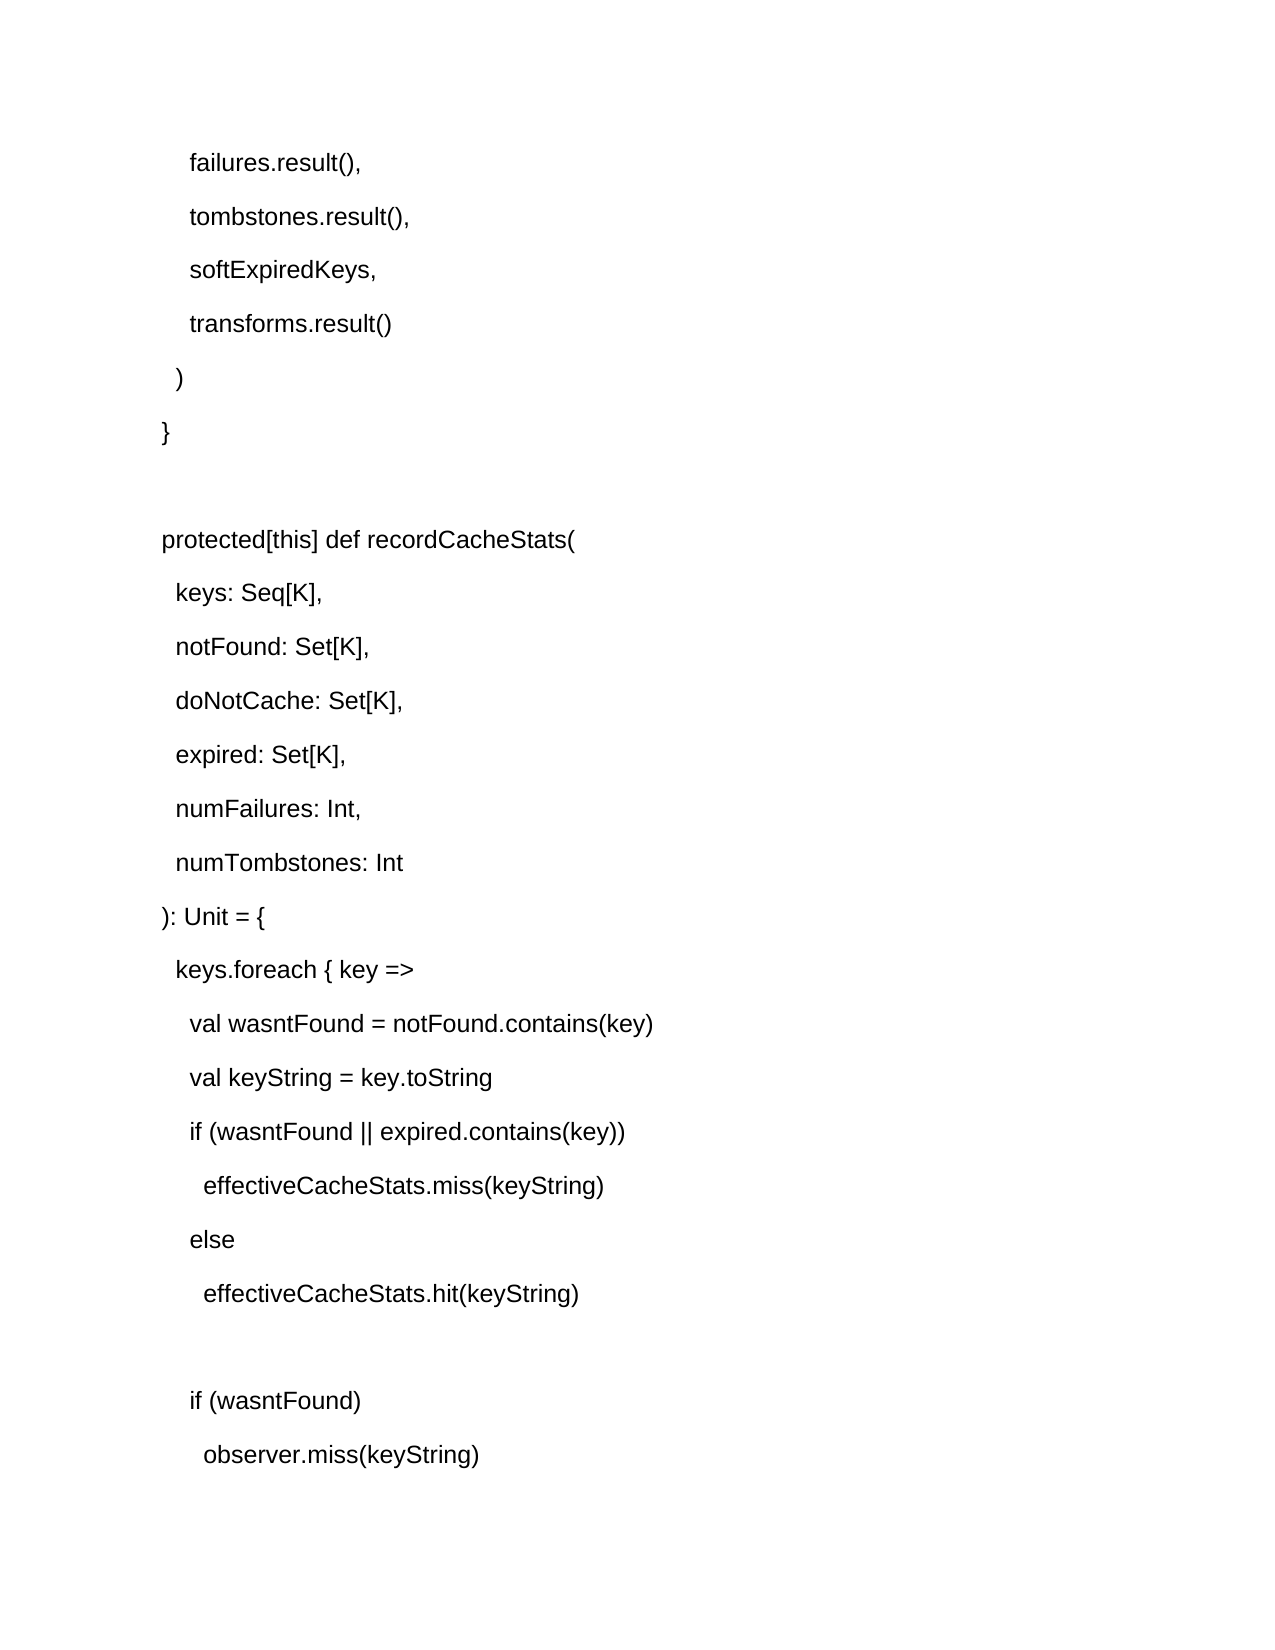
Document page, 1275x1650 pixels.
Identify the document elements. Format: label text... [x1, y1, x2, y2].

text effectiveCacheStats.hit(keyString) [148, 1278, 1127, 1307]
text keys.foreach { key => [148, 955, 1127, 984]
text if (wasntFound || expired.contains(key)) [148, 1117, 1127, 1146]
text numFailures: Int, [148, 794, 1127, 823]
text else [148, 1225, 1127, 1253]
text failures.result(), [148, 148, 1127, 176]
text numTombstones: Int [148, 848, 1127, 876]
text ) [148, 363, 1127, 392]
text } [148, 417, 1127, 446]
text keys: Seq[K], [148, 578, 1127, 607]
text notFound: Set[K], [148, 632, 1127, 661]
text val keyString = key.toString [148, 1063, 1127, 1092]
text ): Unit = { [148, 902, 1127, 930]
text protected[this] def recordCacheStats( [148, 524, 1127, 553]
text if (wasntFound) [148, 1386, 1127, 1415]
text effectiveCacheStats.miss(keyString) [148, 1171, 1127, 1199]
text tombstones.result(), [148, 201, 1127, 230]
text softExpiredKeys, [148, 255, 1127, 284]
text transforms.result() [148, 309, 1127, 338]
text expired: Set[K], [148, 740, 1127, 769]
text val wasntFound = notFound.contains(key) [148, 1009, 1127, 1038]
text doNotCache: Set[K], [148, 686, 1127, 715]
text observer.miss(keyString) [148, 1440, 1127, 1469]
